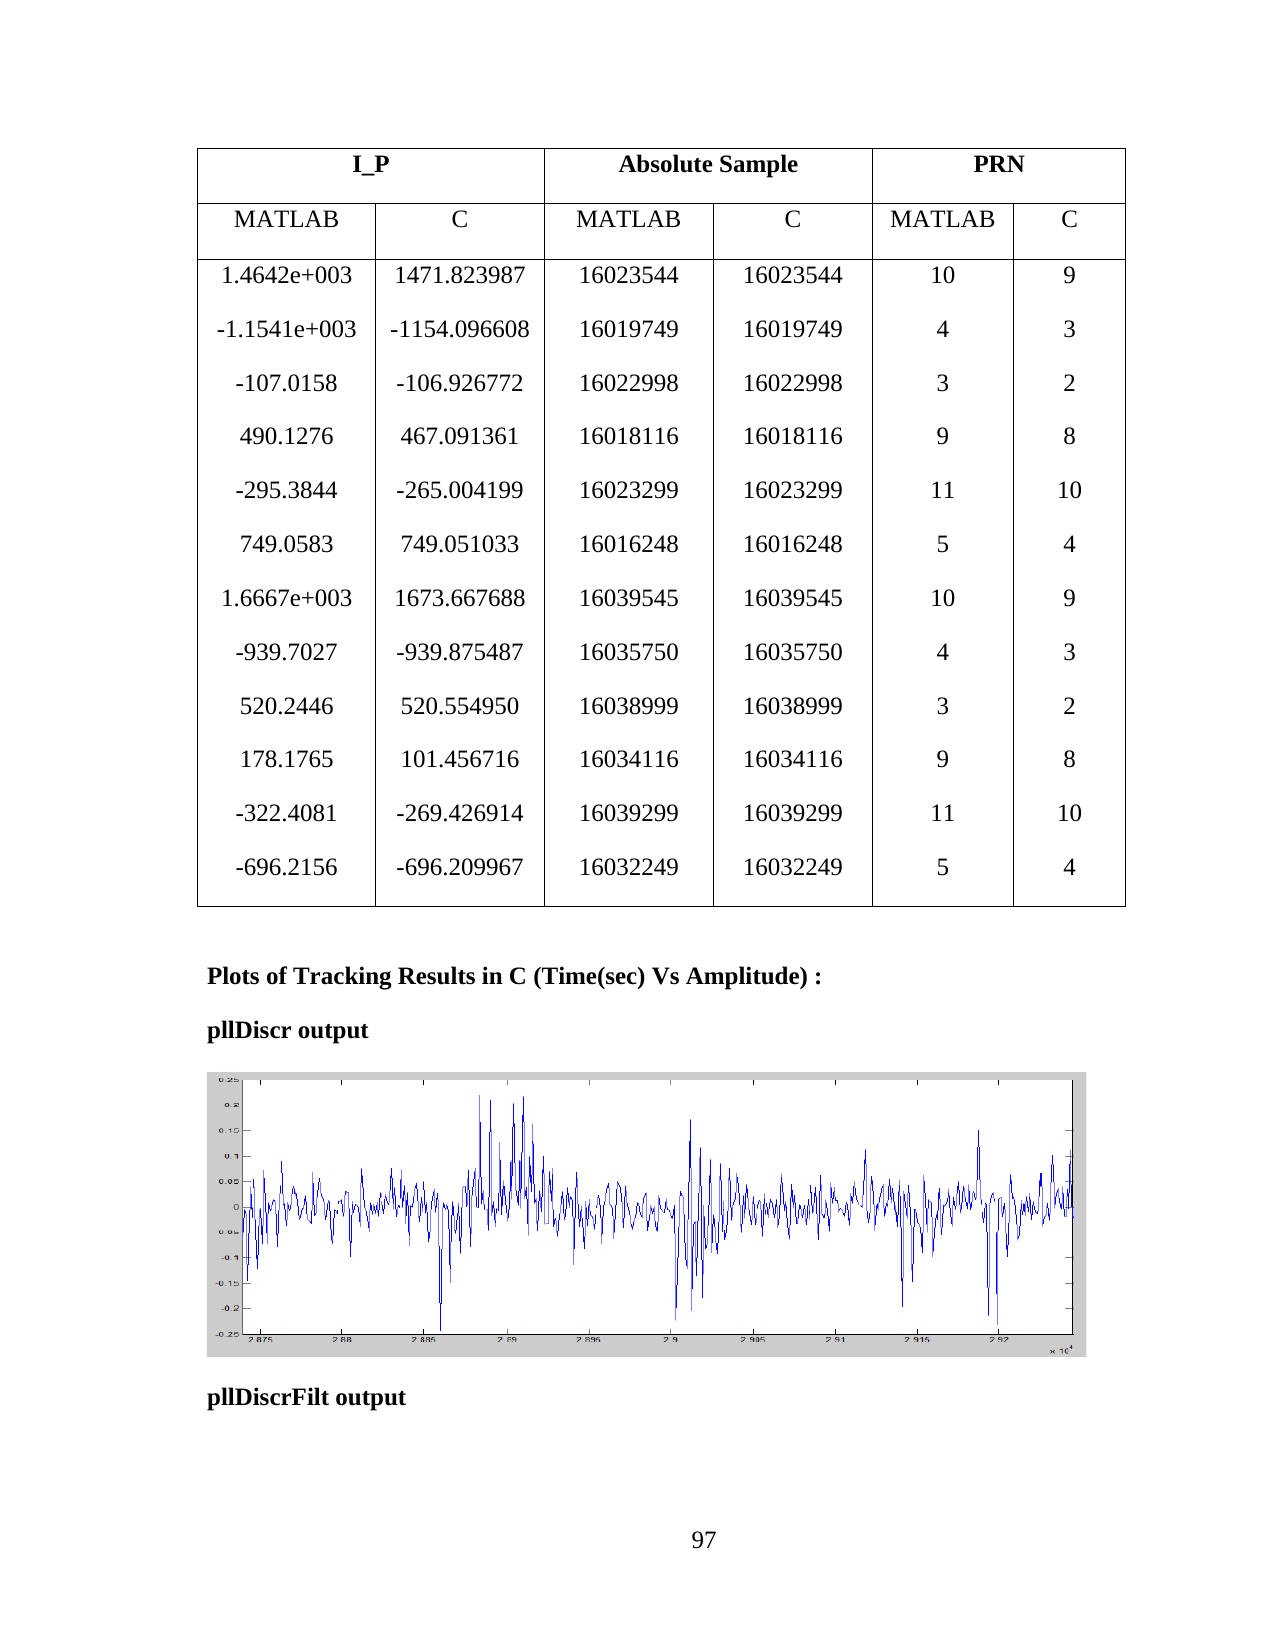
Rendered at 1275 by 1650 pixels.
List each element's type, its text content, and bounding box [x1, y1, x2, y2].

text Plots of Tracking Results in C (Time(sec) Vs Amplitude) : [207, 961, 1201, 990]
table_cell 9 3 2 8 10 4 9 3 2 8 10 4 [1014, 260, 1125, 906]
text pllDiscrFilt output [207, 1382, 1201, 1411]
table_header I_P [198, 149, 544, 203]
table_cell 1.4642e+003 -1.1541e+003 -107.0158 490.1276 -295.3844 749.0583 1.6667e+003 -939.7027 520.2446 178.1765 -322.4081 -696.2156 [198, 260, 375, 906]
table_cell MATLAB [198, 204, 375, 259]
table_cell 10 4 3 9 11 5 10 4 3 9 11 5 [873, 260, 1013, 906]
text pllDiscr output [207, 1015, 1201, 1044]
table_header Absolute Sample [545, 149, 872, 203]
table_header PRN [873, 149, 1125, 203]
table_cell MATLAB [545, 204, 713, 259]
table_cell 16023544 16019749 16022998 16018116 16023299 16016248 16039545 16035750 16038999 16034116 16039299 16032249 [714, 260, 872, 906]
table_cell C [376, 204, 544, 259]
table_cell C [1014, 204, 1125, 259]
table_cell 16023544 16019749 16022998 16018116 16023299 16016248 16039545 16035750 16038999 16034116 16039299 16032249 [545, 260, 713, 906]
table_cell C [714, 204, 872, 259]
picture [206, 1072, 1087, 1357]
table_cell MATLAB [873, 204, 1013, 259]
table_cell 1471.823987 -1154.096608 -106.926772 467.091361 -265.004199 749.051033 1673.667688 -939.875487 520.554950 101.456716 -269.426914 -696.209967 [376, 260, 544, 906]
